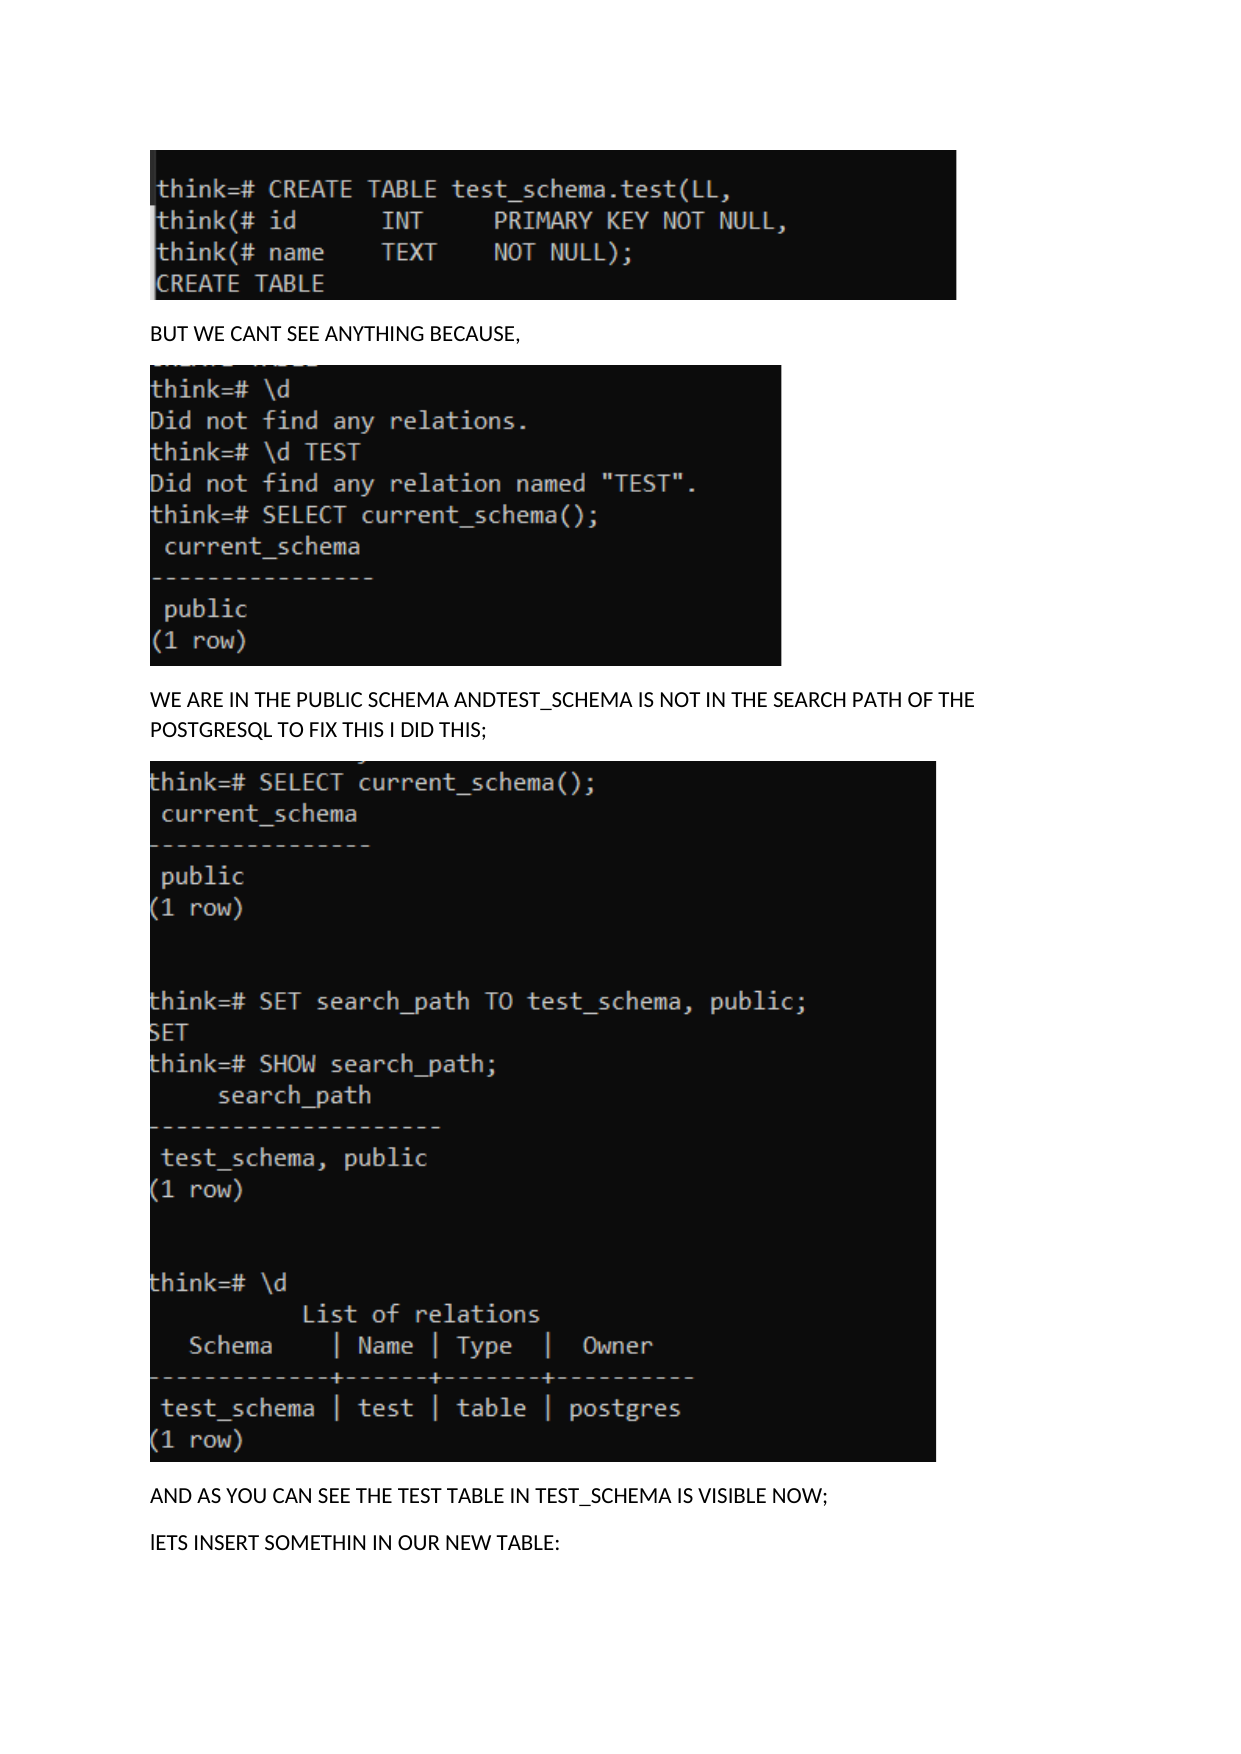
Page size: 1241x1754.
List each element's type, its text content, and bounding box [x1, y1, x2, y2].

picture [150, 761, 937, 1462]
text lETS INSERT SOMETHIN IN OUR NEW TABLE: [150, 1528, 1090, 1556]
picture [150, 150, 957, 300]
text BUT WE CANT SEE ANYTHING BECAUSE, [150, 319, 1090, 347]
picture [150, 365, 782, 666]
text AND AS YOU CAN SEE THE TEST TABLE IN TEST_SCHEMA IS VISIBLE NOW; [150, 1481, 1090, 1509]
text WE ARE IN THE PUBLIC SCHEMA ANDTEST_SCHEMA IS NOT IN THE SEARCH PATH OF THE POSTGRESQL TO FIX THIS I DID THIS; [150, 685, 1090, 743]
